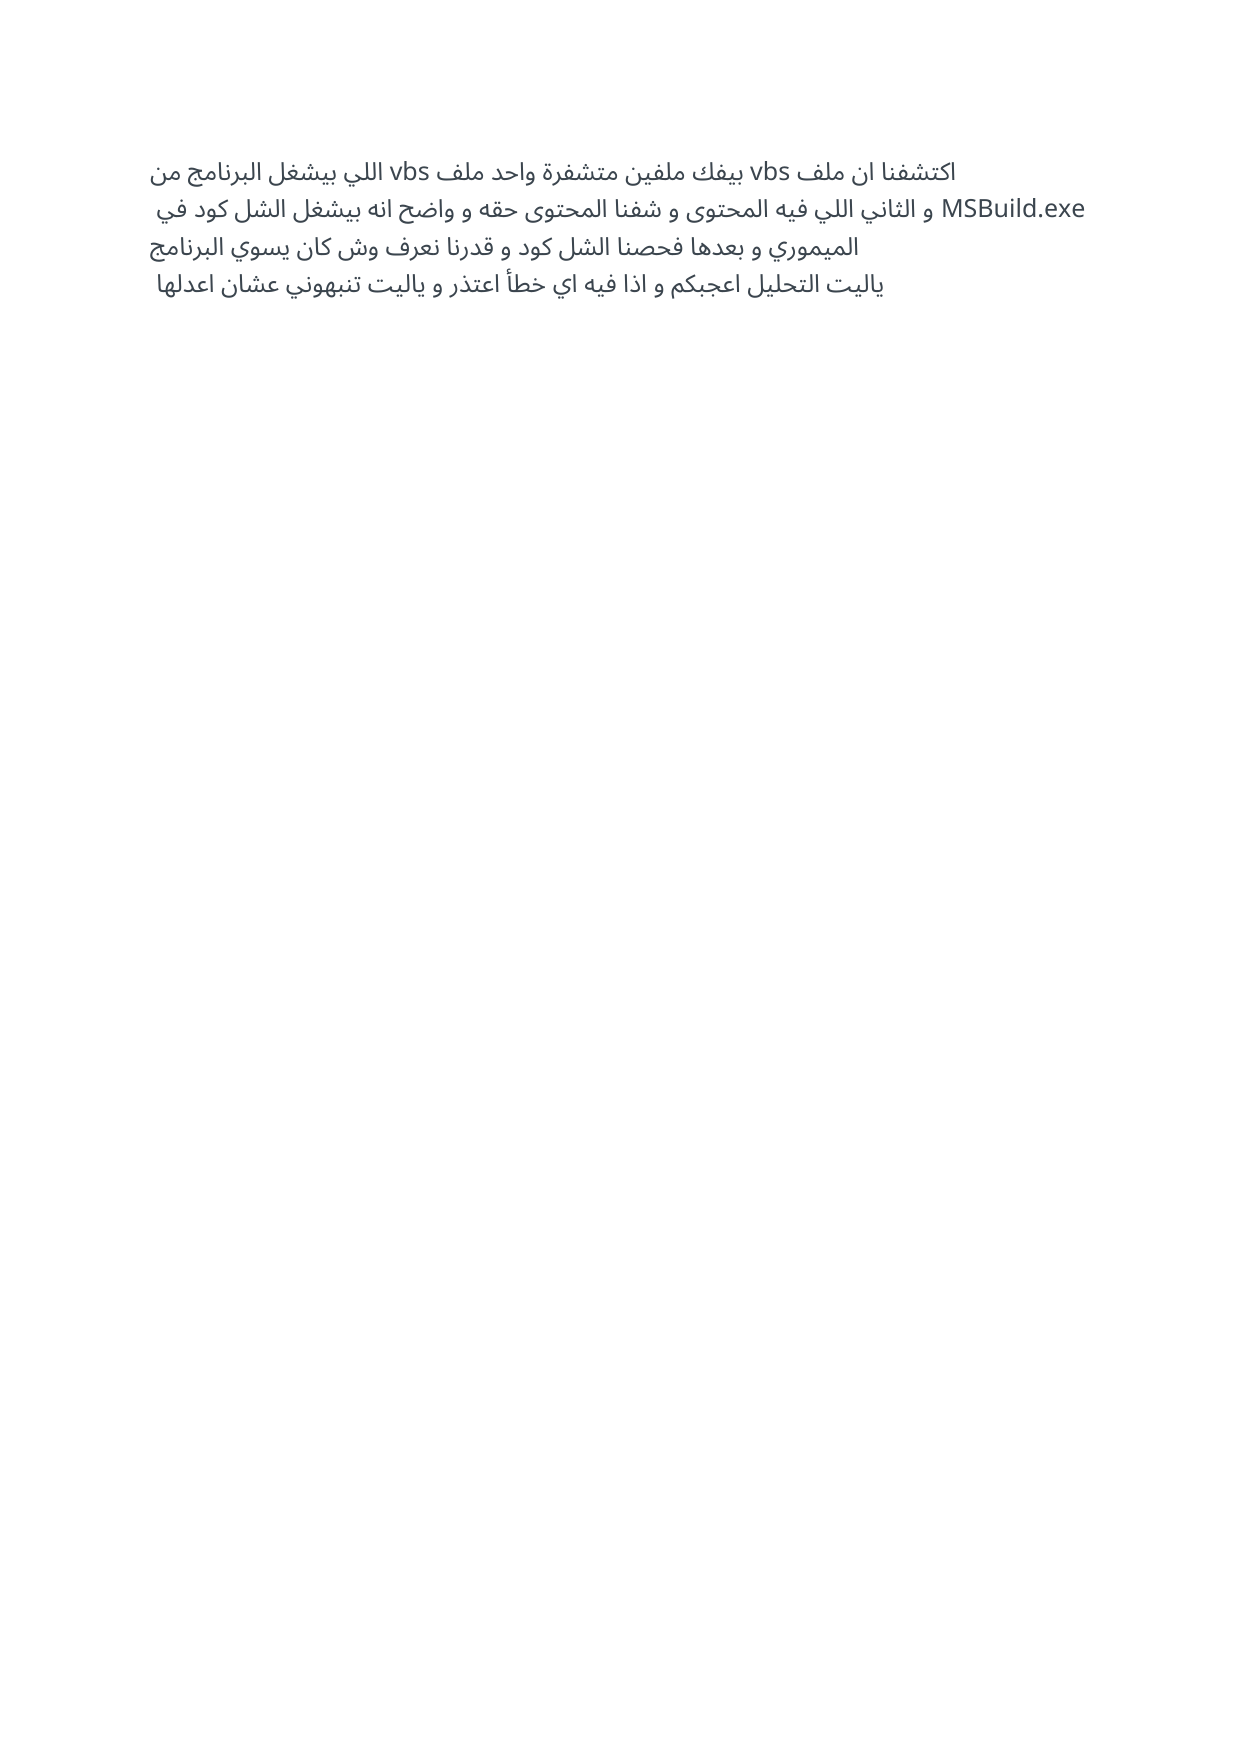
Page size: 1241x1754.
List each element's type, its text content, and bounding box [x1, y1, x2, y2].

text ياليت التحليل اعجبكم و اذا فيه اي خطأ اعتذر و ياليت تنبهوني عشان اعدلها [150, 262, 1090, 300]
text اكتشفنا ان ملف vbs بيفك ملفين متشفرة واحد ملف vbs اللي بيشغل البرنامج من MSBuild.exe و الثاني اللي فيه المحتوى و شفنا المحتوى حقه و واضح انه بيشغل الشل كود في الميموري و بعدها فحصنا الشل كود و قدرنا نعرف وش كان يسوي البرنامج [150, 150, 1090, 262]
